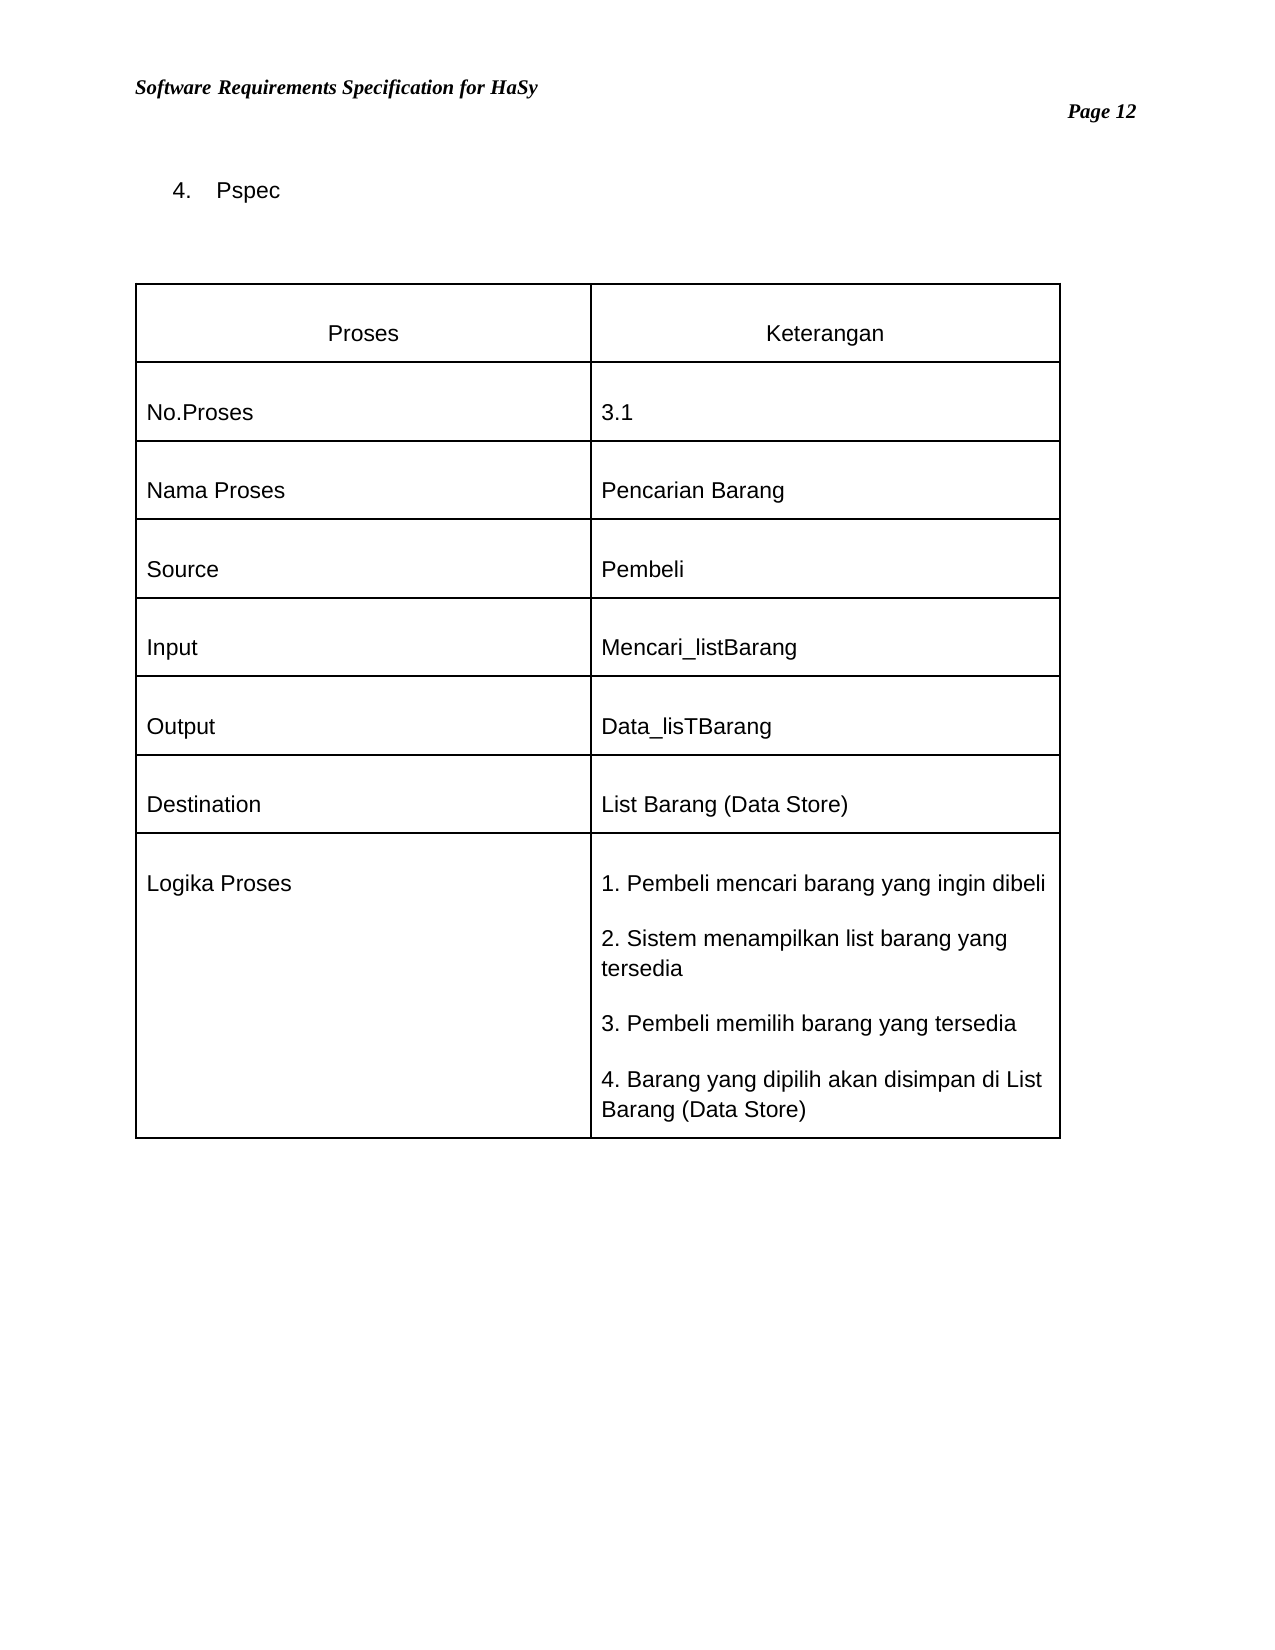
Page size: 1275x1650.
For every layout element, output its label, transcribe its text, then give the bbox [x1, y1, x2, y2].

list Pspec [172, 177, 1140, 203]
table_cell Data_lisTBarang [592, 677, 1059, 754]
table_cell No.Proses [137, 363, 590, 439]
table_cell Destination [137, 756, 590, 832]
table_cell Source [137, 520, 590, 597]
table_cell Logika Proses [137, 834, 590, 1137]
table_cell Pencarian Barang [592, 442, 1059, 518]
table_header Proses [137, 285, 590, 361]
table_cell Output [137, 677, 590, 754]
table_cell Input [137, 599, 590, 675]
table_cell Pembeli [592, 520, 1059, 597]
table_cell List Barang (Data Store) [592, 756, 1059, 832]
table_cell 3.1 [592, 363, 1059, 439]
table_header Keterangan [592, 285, 1059, 361]
table_cell Mencari_listBarang [592, 599, 1059, 675]
table_cell Nama Proses [137, 442, 590, 518]
table_cell 1. Pembeli mencari barang yang ingin dibeli 2. Sistem menampilkan list barang yang tersedia 3. Pembeli memilih barang yang tersedia 4. Barang yang dipilih akan disimpan di List Barang (Data Store) [592, 834, 1059, 1137]
